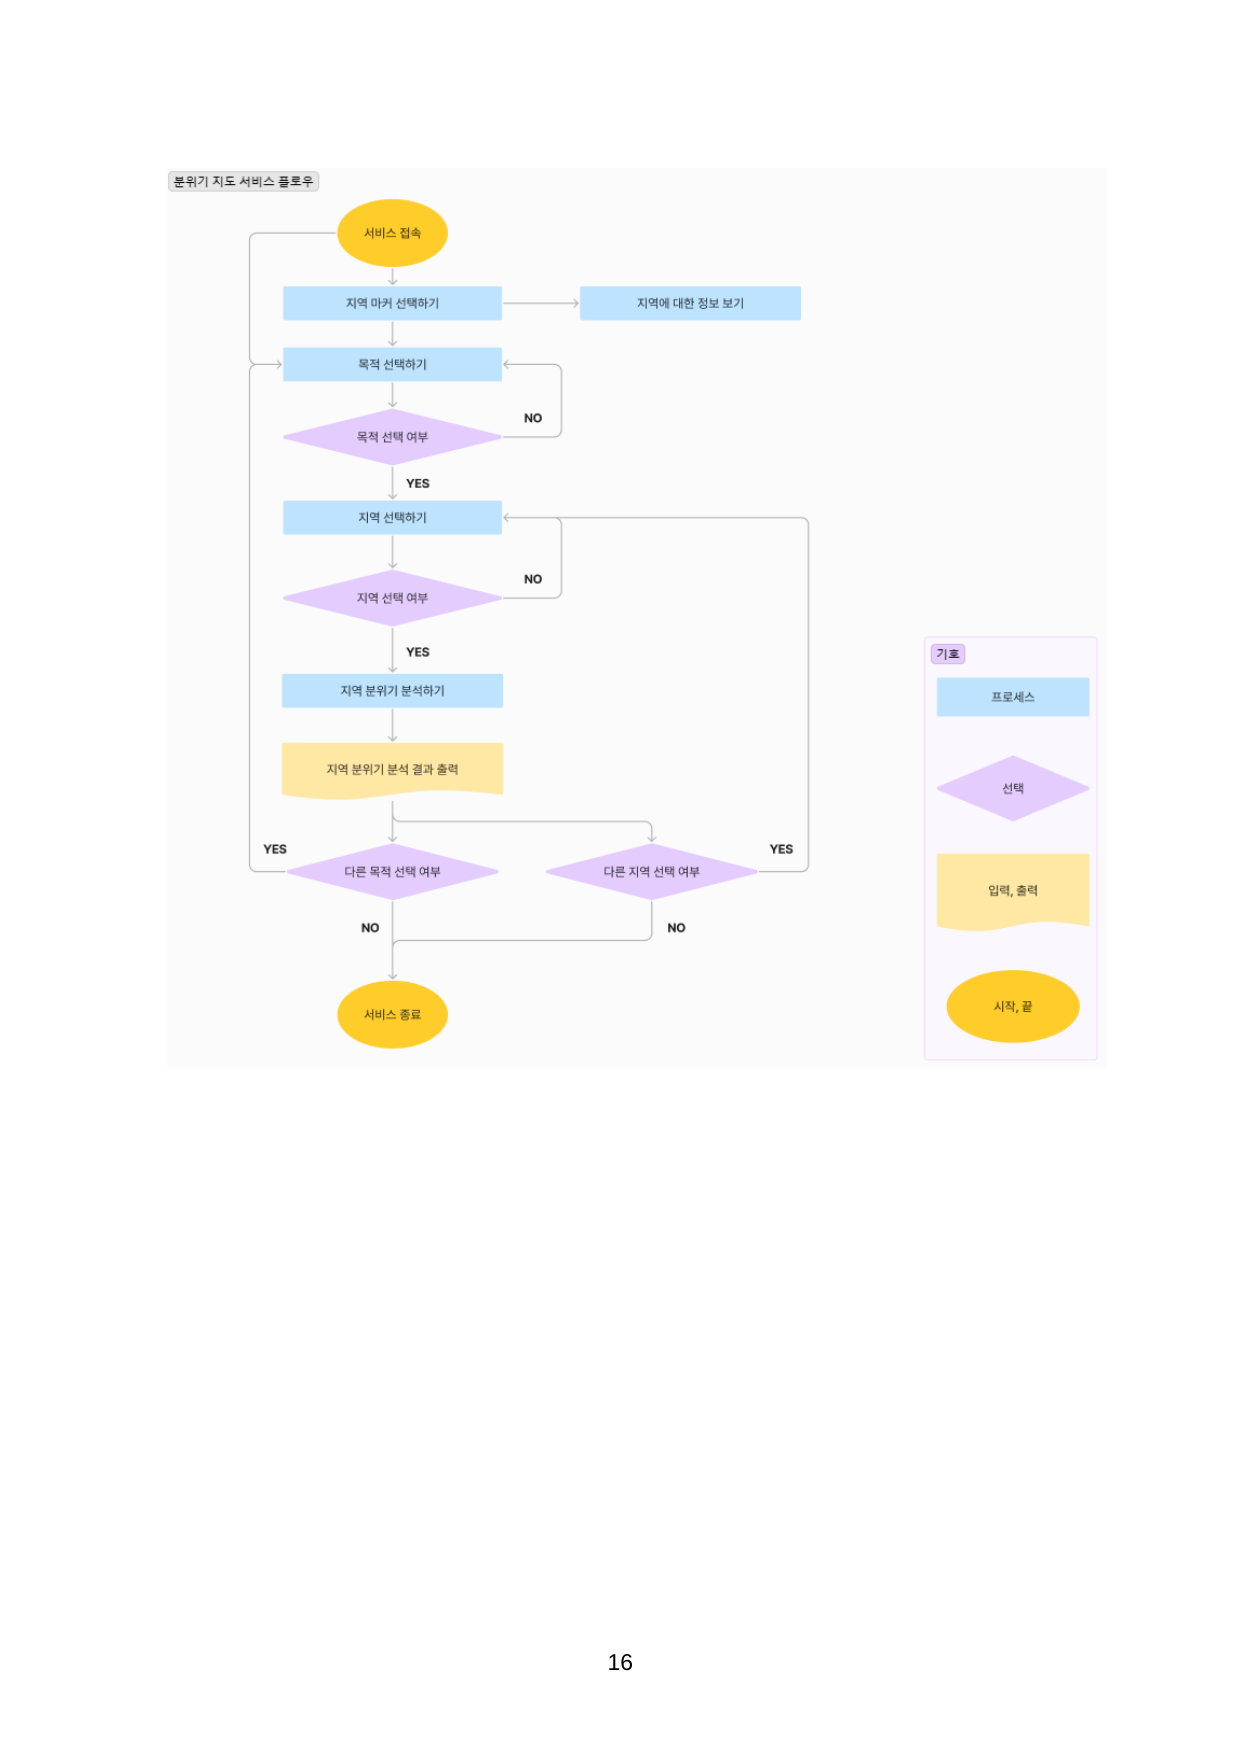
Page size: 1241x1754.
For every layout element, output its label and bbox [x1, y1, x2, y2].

picture [167, 168, 1108, 1068]
